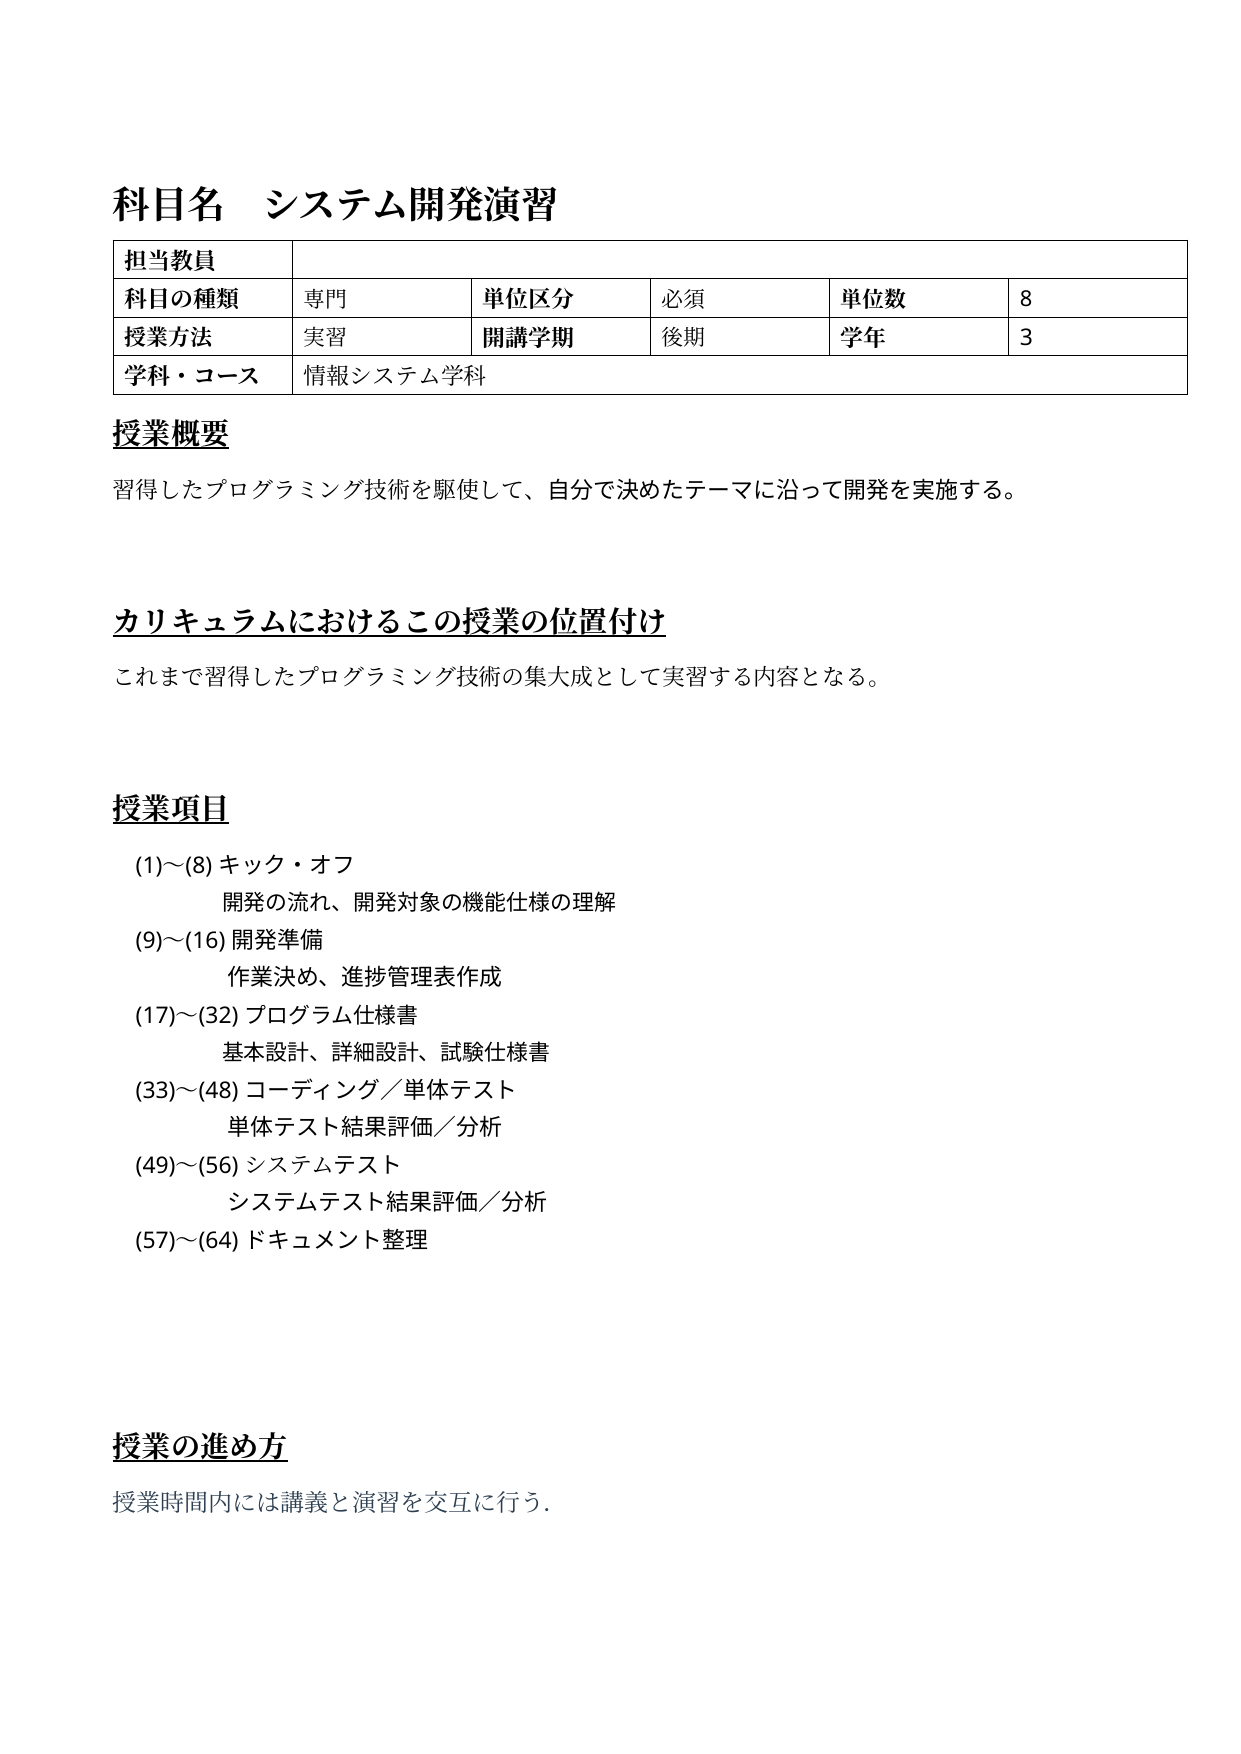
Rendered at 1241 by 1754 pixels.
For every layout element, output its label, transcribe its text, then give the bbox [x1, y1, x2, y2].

table_cell 学科・コース [114, 356, 292, 394]
table_cell 単位数 [830, 279, 1008, 317]
text 開発の流れ、開発対象の機能仕様の理解 [112, 882, 1128, 920]
text 作業決め、進捗管理表作成 [112, 957, 1128, 995]
text 科目名 システム開発演習 [112, 164, 1128, 239]
table_cell 実習 [293, 318, 471, 355]
text 基本設計、詳細設計、試験仕様書 [112, 1032, 1128, 1070]
text (9)～(16) 開発準備 [112, 920, 1128, 957]
text 授業の進め方 [112, 1407, 1128, 1482]
text (49)～(56) システムテスト [112, 1145, 1128, 1182]
table_cell 学年 [830, 318, 1008, 355]
table_cell 開講学期 [472, 318, 650, 355]
table_header [293, 241, 1187, 278]
table_cell 科目の種類 [114, 279, 292, 317]
text 習得したプログラミング技術を駆使して、自分で決めたテーマに沿って開発を実施する。 [112, 470, 1128, 507]
table_cell 3 [1009, 318, 1187, 355]
text (57)～(64) ドキュメント整理 [112, 1220, 1128, 1257]
text (33)～(48) コーディング／単体テスト [112, 1070, 1128, 1107]
text (1)～(8) キック・オフ [112, 845, 1128, 882]
text 授業時間内には講義と演習を交互に行う． [112, 1482, 1128, 1520]
table_cell 後期 [651, 318, 829, 355]
table_header 担当教員 [114, 241, 292, 278]
text カリキュラムにおけるこの授業の位置付け [112, 582, 1128, 657]
table_cell 授業方法 [114, 318, 292, 355]
text (17)～(32) プログラム仕様書 [112, 995, 1128, 1032]
table_cell 単位区分 [472, 279, 650, 317]
table_cell 8 [1009, 279, 1187, 317]
text 授業項目 [112, 770, 1128, 845]
text 授業概要 [112, 395, 1128, 470]
table_cell 必須 [651, 279, 829, 317]
table_cell 専門 [293, 279, 471, 317]
text 単体テスト結果評価／分析 [112, 1107, 1128, 1145]
table_cell 情報システム学科 [293, 356, 1187, 394]
text システムテスト結果評価／分析 [112, 1182, 1128, 1220]
text これまで習得したプログラミング技術の集大成として実習する内容となる。 [112, 657, 1128, 695]
